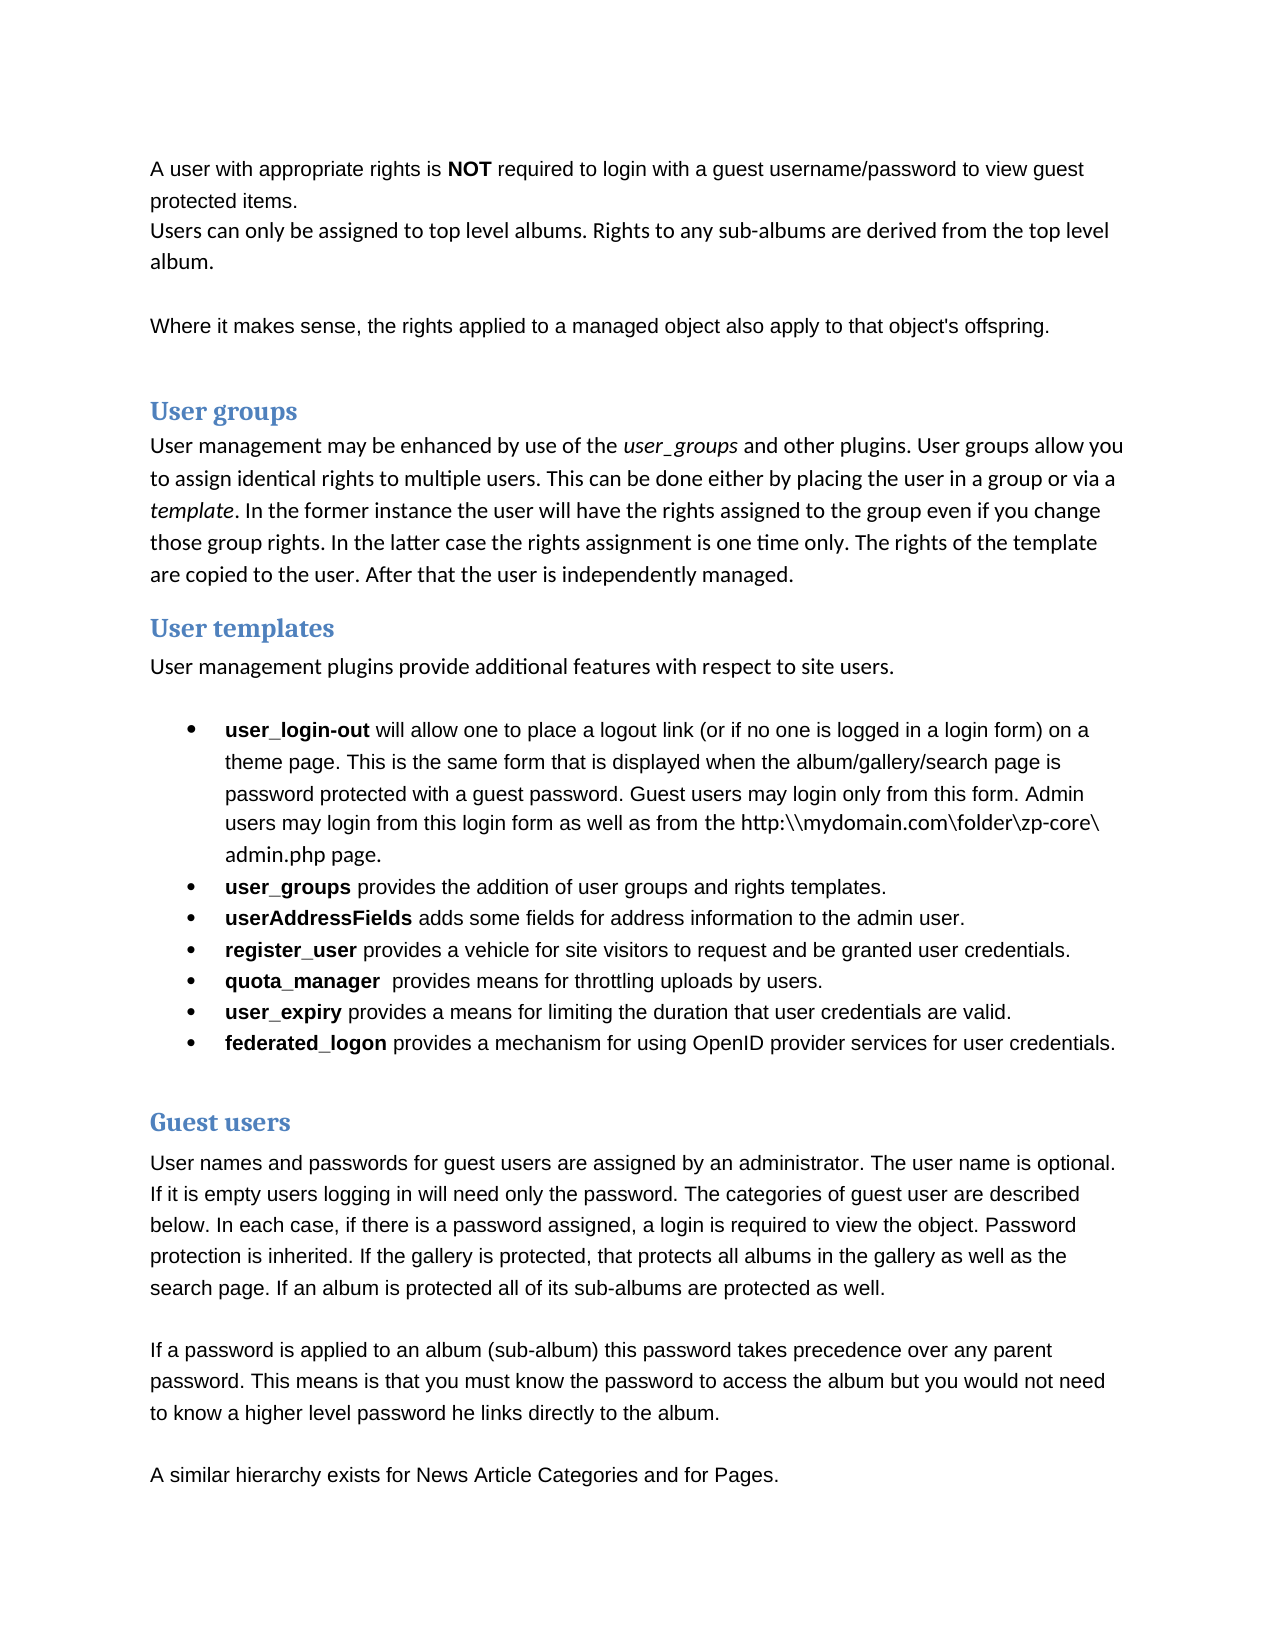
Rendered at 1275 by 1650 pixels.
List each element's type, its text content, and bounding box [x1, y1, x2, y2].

list federated_logon provides a mechanism for using OpenID provider services for user credentials. [187, 1024, 1125, 1055]
text User management may be enhanced by use of the user_groups and other plugins. User groups allow you to assign identical rights to multiple users. This can be done either by placing the user in a group or via a template. In the former instance the user will have the rights assigned to the group even if you change those group rights. In the latter case the rights assignment is one time only. The rights of the template are copied to the user. After that the user is independently managed. [150, 432, 1125, 588]
list user_groups provides the addition of user groups and rights templates. [187, 868, 1125, 899]
text Users can only be assigned to top level albums. Rights to any sub-albums are derived from the top level album. [150, 212, 1125, 275]
list user_login-out will allow one to place a logout link (or if no one is logged in a login form) on a theme page. This is the same form that is displayed when the album/gallery/search page is password protected with a guest password. Guest users may login only from this form. Admin users may login from this login form as well as from the http:\\mydomain.com\folder\zp-core\admin.php page. [187, 712, 1125, 868]
list user_expiry provides a means for limiting the duration that user credentials are valid. [187, 993, 1125, 1024]
text A user with appropriate rights is NOT required to login with a guest username/password to view guest protected items. [150, 150, 1125, 212]
text User management plugins provide additional features with respect to site users. [150, 649, 1125, 680]
text User names and passwords for guest users are assigned by an administrator. The user name is optional. If it is empty users logging in will need only the password. The categories of guest user are described below. In each case, if there is a password assigned, a login is required to view the object. Password protection is inherited. If the gallery is protected, that protects all albums in the gallery as well as the search page. If an album is protected all of its sub-albums are protected as well. If a password is applied to an album (sub-album) this password takes precedence over any parent password. This means is that you must know the password to access the album but you would not need to know a higher level password he links directly to the album. A similar hierarchy exists for News Article Categories and for Pages. [150, 1143, 1125, 1487]
list userAddressFields adds some fields for address information to the admin user. [187, 899, 1125, 930]
list register_user provides a vehicle for site visitors to request and be granted user credentials. [187, 930, 1125, 962]
subtitle User groups [150, 396, 1125, 427]
subtitle Guest users [150, 1107, 1125, 1138]
subtitle User templates [150, 613, 1125, 644]
text Where it makes sense, the rights applied to a managed object also apply to that object's offspring. [150, 306, 1125, 337]
list quota_manager provides means for throttling uploads by users. [187, 962, 1125, 993]
